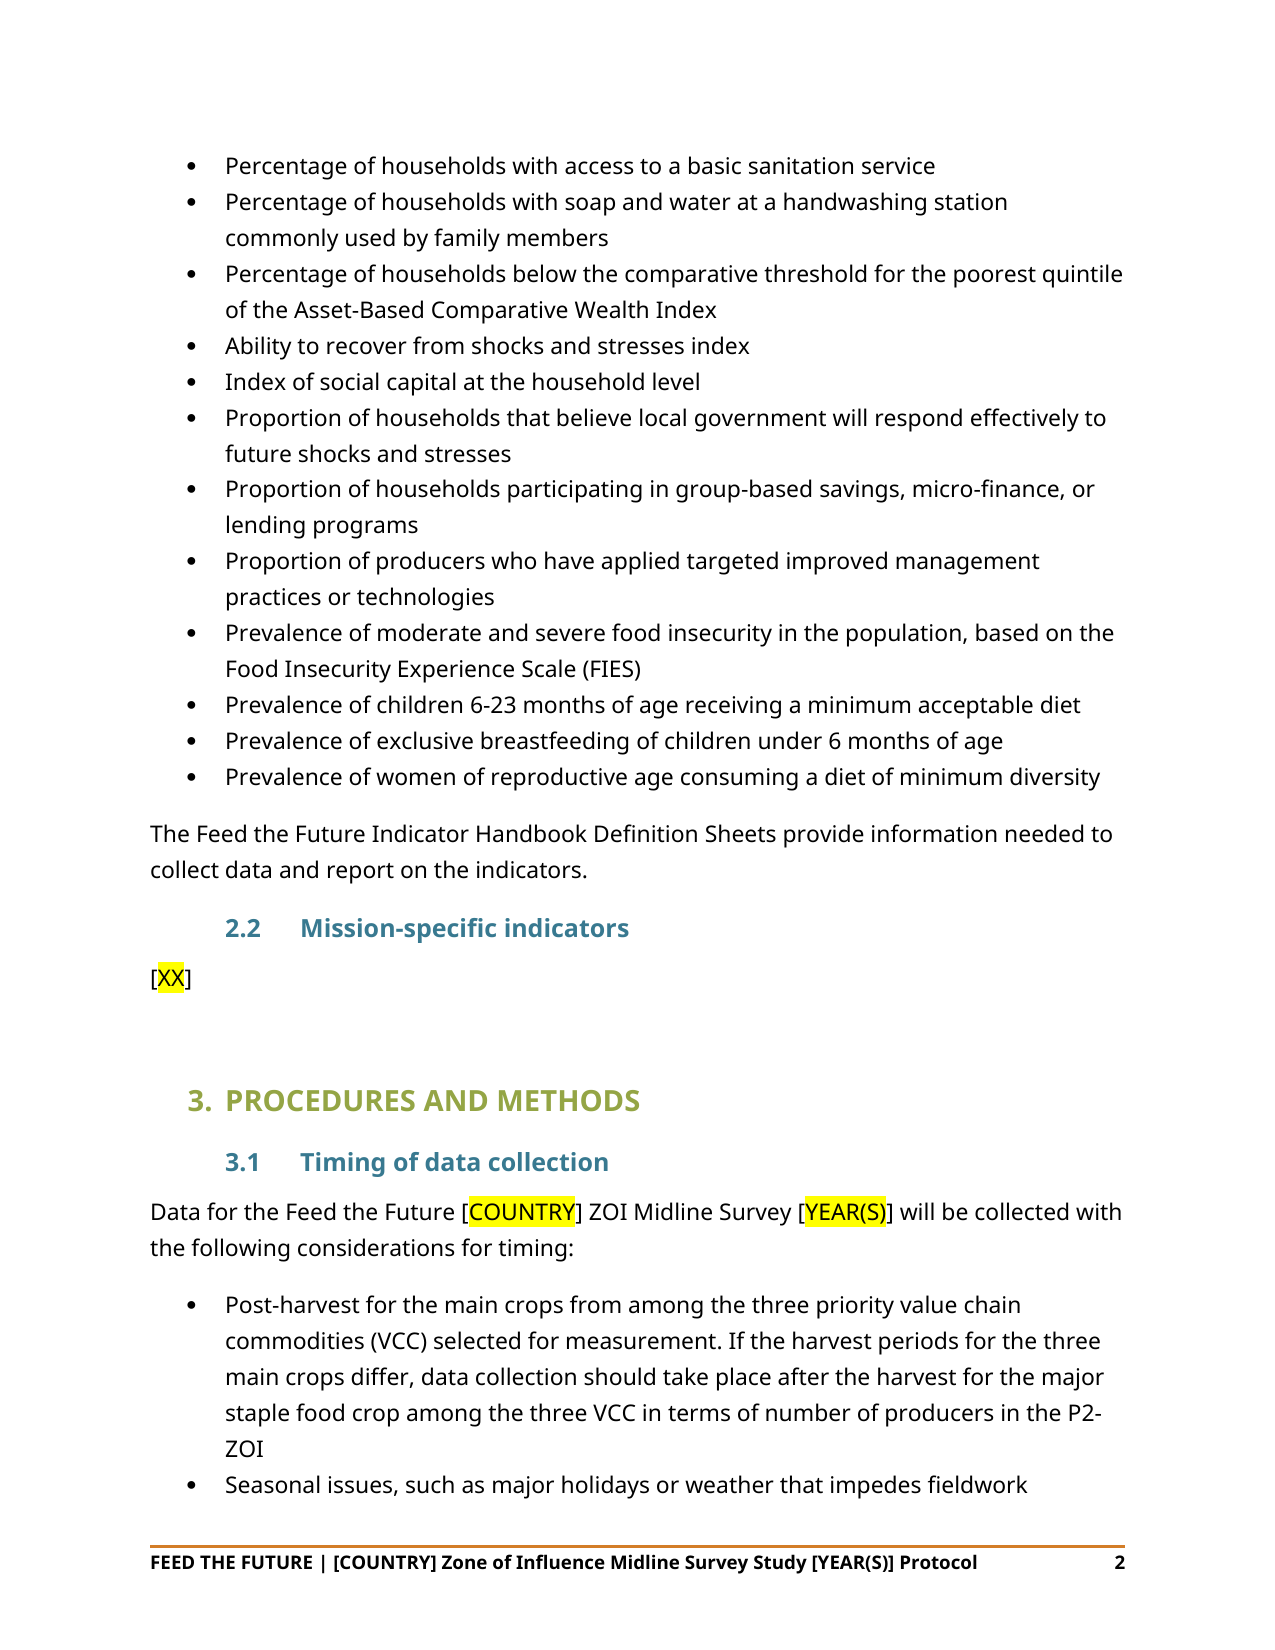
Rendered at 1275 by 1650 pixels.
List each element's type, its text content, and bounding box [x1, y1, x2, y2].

list Prevalence of women of reproductive age consuming a diet of minimum diversity [187, 761, 1125, 792]
subtitle 2.2 Mission-specific indicators [225, 910, 1125, 944]
list Prevalence of moderate and severe food insecurity in the population, based on the Food Insecurity Experience Scale (FIES) [187, 617, 1125, 684]
text [XX] [184, 962, 1125, 993]
list Ability to recover from shocks and stresses index [187, 330, 1125, 361]
list Proportion of producers who have applied targeted improved management practices or technologies [187, 545, 1125, 612]
text The Feed the Future Indicator Handbook Definition Sheets provide information needed to collect data and report on the indicators. [150, 818, 1125, 885]
list Prevalence of exclusive breastfeeding of children under 6 months of age [187, 725, 1125, 756]
list Prevalence of children 6-23 months of age receiving a minimum acceptable diet [187, 689, 1125, 720]
list Percentage of households with soap and water at a handwashing station commonly used by family members [187, 186, 1125, 253]
subtitle 3.1 Timing of data collection [225, 1144, 1125, 1178]
list Percentage of households with access to a basic sanitation service [187, 150, 1125, 181]
list Proportion of households that believe local government will respond effectively to future shocks and stresses [187, 402, 1125, 469]
text Data for the Feed the Future [COUNTRY] ZOI Midline Survey [YEAR(S)] will be collected with the following considerations for timing: [150, 1196, 1125, 1263]
subtitle 3. Procedures and methods [187, 1080, 1125, 1119]
list Seasonal issues, such as major holidays or weather that impedes fieldwork [187, 1468, 1125, 1500]
list Index of social capital at the household level [187, 366, 1125, 397]
list Post-harvest for the main crops from among the three priority value chain commodities (VCC) selected for measurement. If the harvest periods for the three main crops differ, data collection should take place after the harvest for the major staple food crop among the three VCC in terms of number of producers in the P2-ZOI [187, 1289, 1125, 1464]
list Proportion of households participating in group-based savings, micro-finance, or lending programs [187, 473, 1125, 541]
list Percentage of households below the comparative threshold for the poorest quintile of the Asset-Based Comparative Wealth Index [187, 258, 1125, 325]
